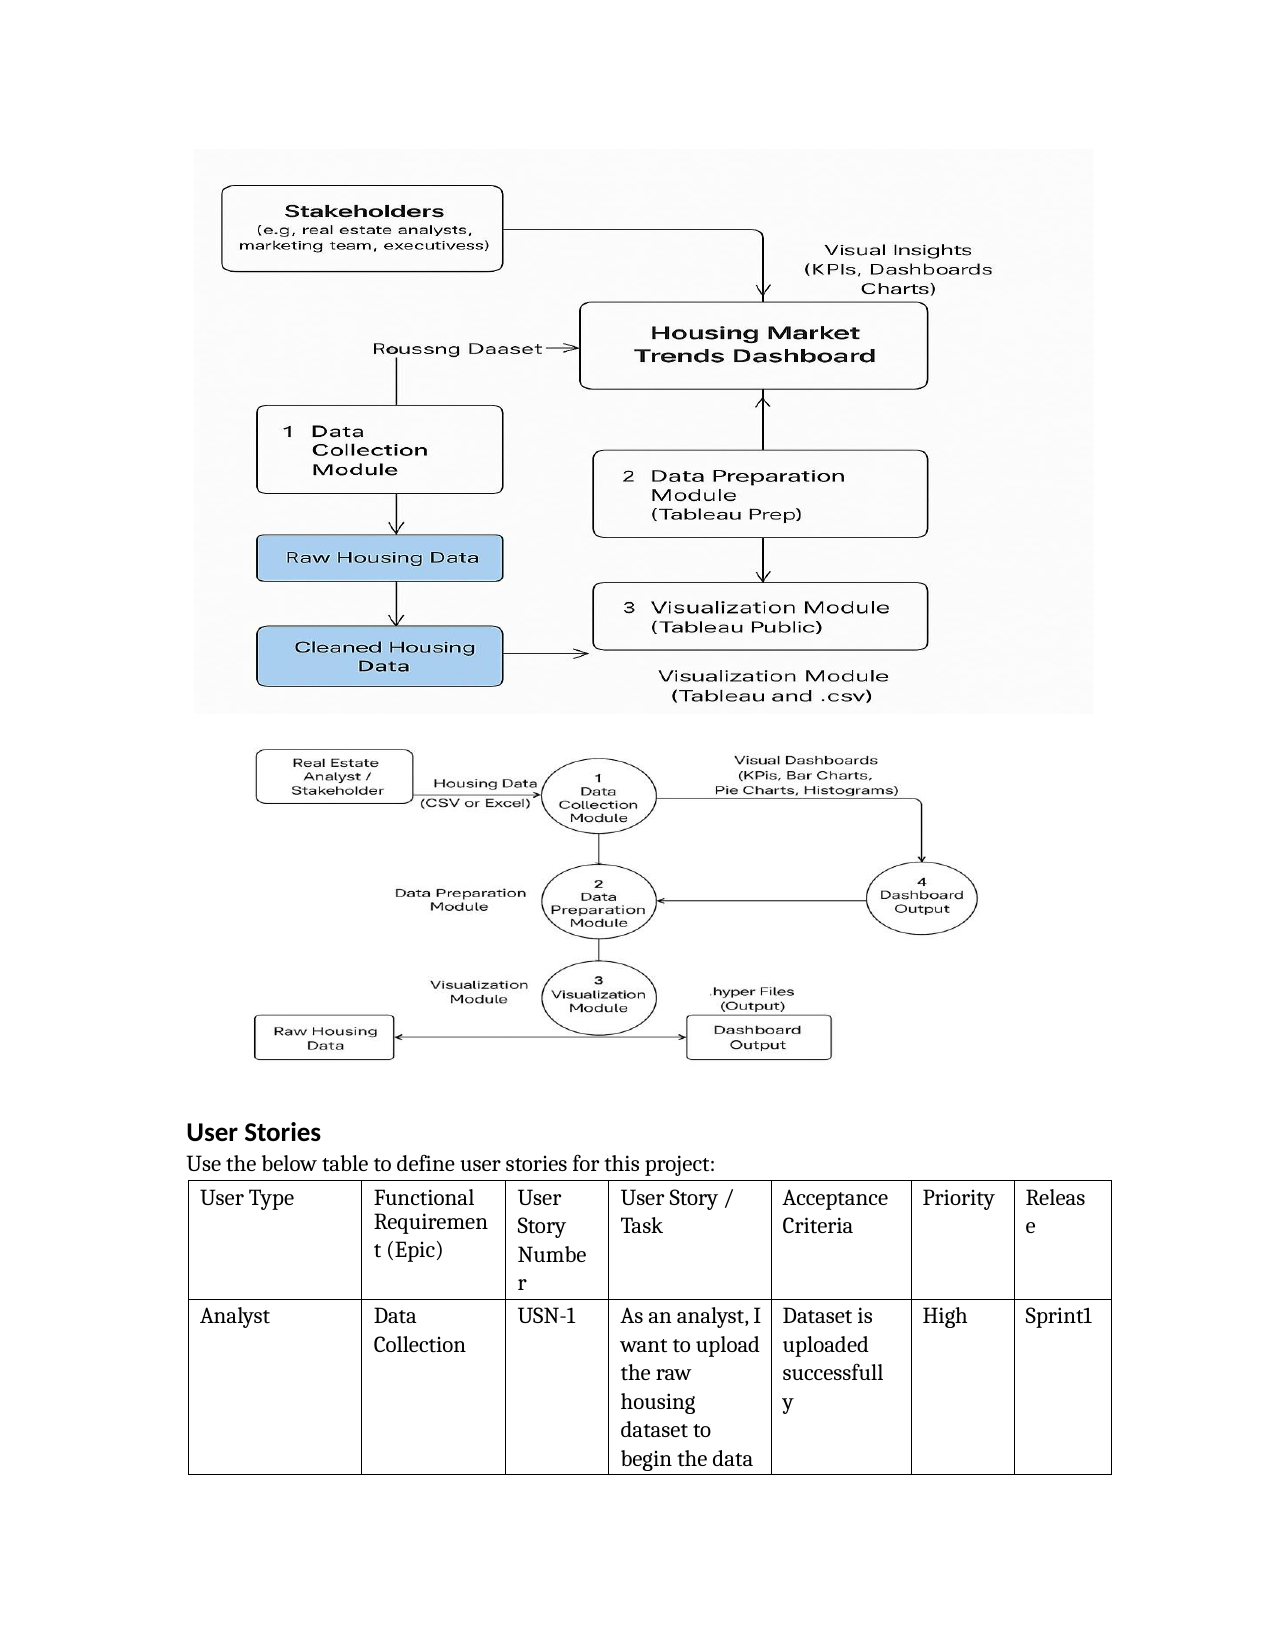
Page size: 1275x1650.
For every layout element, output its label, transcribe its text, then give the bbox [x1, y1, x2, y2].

subtitle User Stories [186, 1115, 1094, 1148]
table_cell Sprint1 [1015, 1300, 1111, 1474]
table_header Acceptance Criteria [772, 1181, 911, 1299]
table_cell Data Collection [362, 1300, 505, 1474]
table_header Functional Requiremen t (Epic) [362, 1181, 505, 1299]
table_cell High [912, 1300, 1014, 1474]
table_cell Dataset is uploaded successfull y [772, 1300, 911, 1474]
picture [193, 728, 1026, 1092]
table_cell As an analyst, I want to upload the raw housing dataset to begin the data [609, 1300, 771, 1474]
table_header Priority [912, 1181, 1014, 1299]
table_header Releas e [1015, 1181, 1111, 1299]
table_header User Type [189, 1181, 361, 1299]
table_cell USN-1 [506, 1300, 608, 1474]
table_header User Story Numbe r [506, 1181, 608, 1299]
picture [193, 149, 1094, 714]
table_cell Analyst [189, 1300, 361, 1474]
table_header User Story / Task [609, 1181, 771, 1299]
text Use the below table to define user stories for this project: [186, 1151, 1089, 1177]
